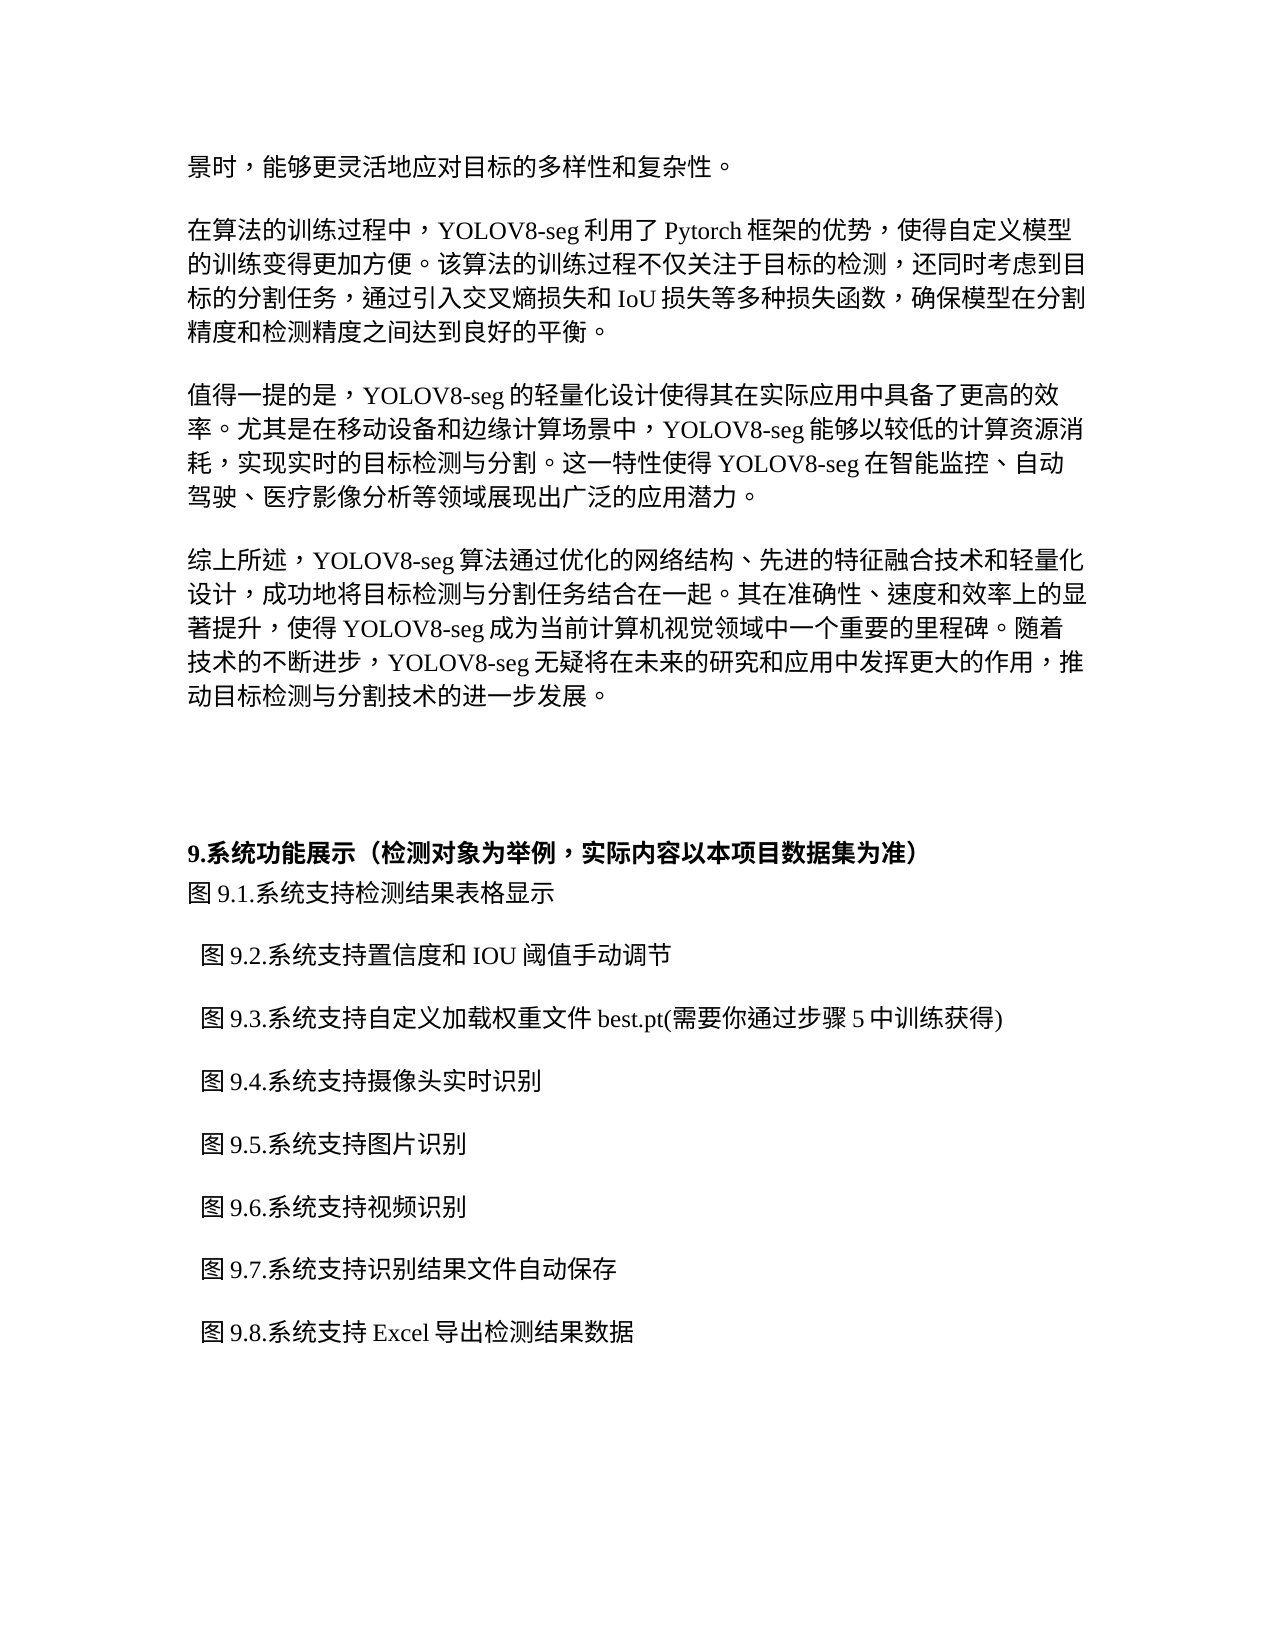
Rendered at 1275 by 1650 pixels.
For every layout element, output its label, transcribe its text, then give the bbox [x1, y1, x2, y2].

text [187, 150, 1087, 713]
text 图9.1.系统支持检测结果表格显示 图9.2.系统支持置信度和IOU阈值手动调节 图9.3.系统支持自定义加载权重文件best.pt(需要你通过步骤5中训练获得) 图9.4.系统支持摄像头实时识别 图9.5.系统支持图片识别 图9.6.系统支持视频识别 图9.7.系统支持识别结果文件自动保存 图9.8.系统支持Excel导出检测结果数据 [187, 875, 1087, 1349]
subtitle 9.系统功能展示（检测对象为举例，实际内容以本项目数据集为准） [187, 836, 1087, 870]
